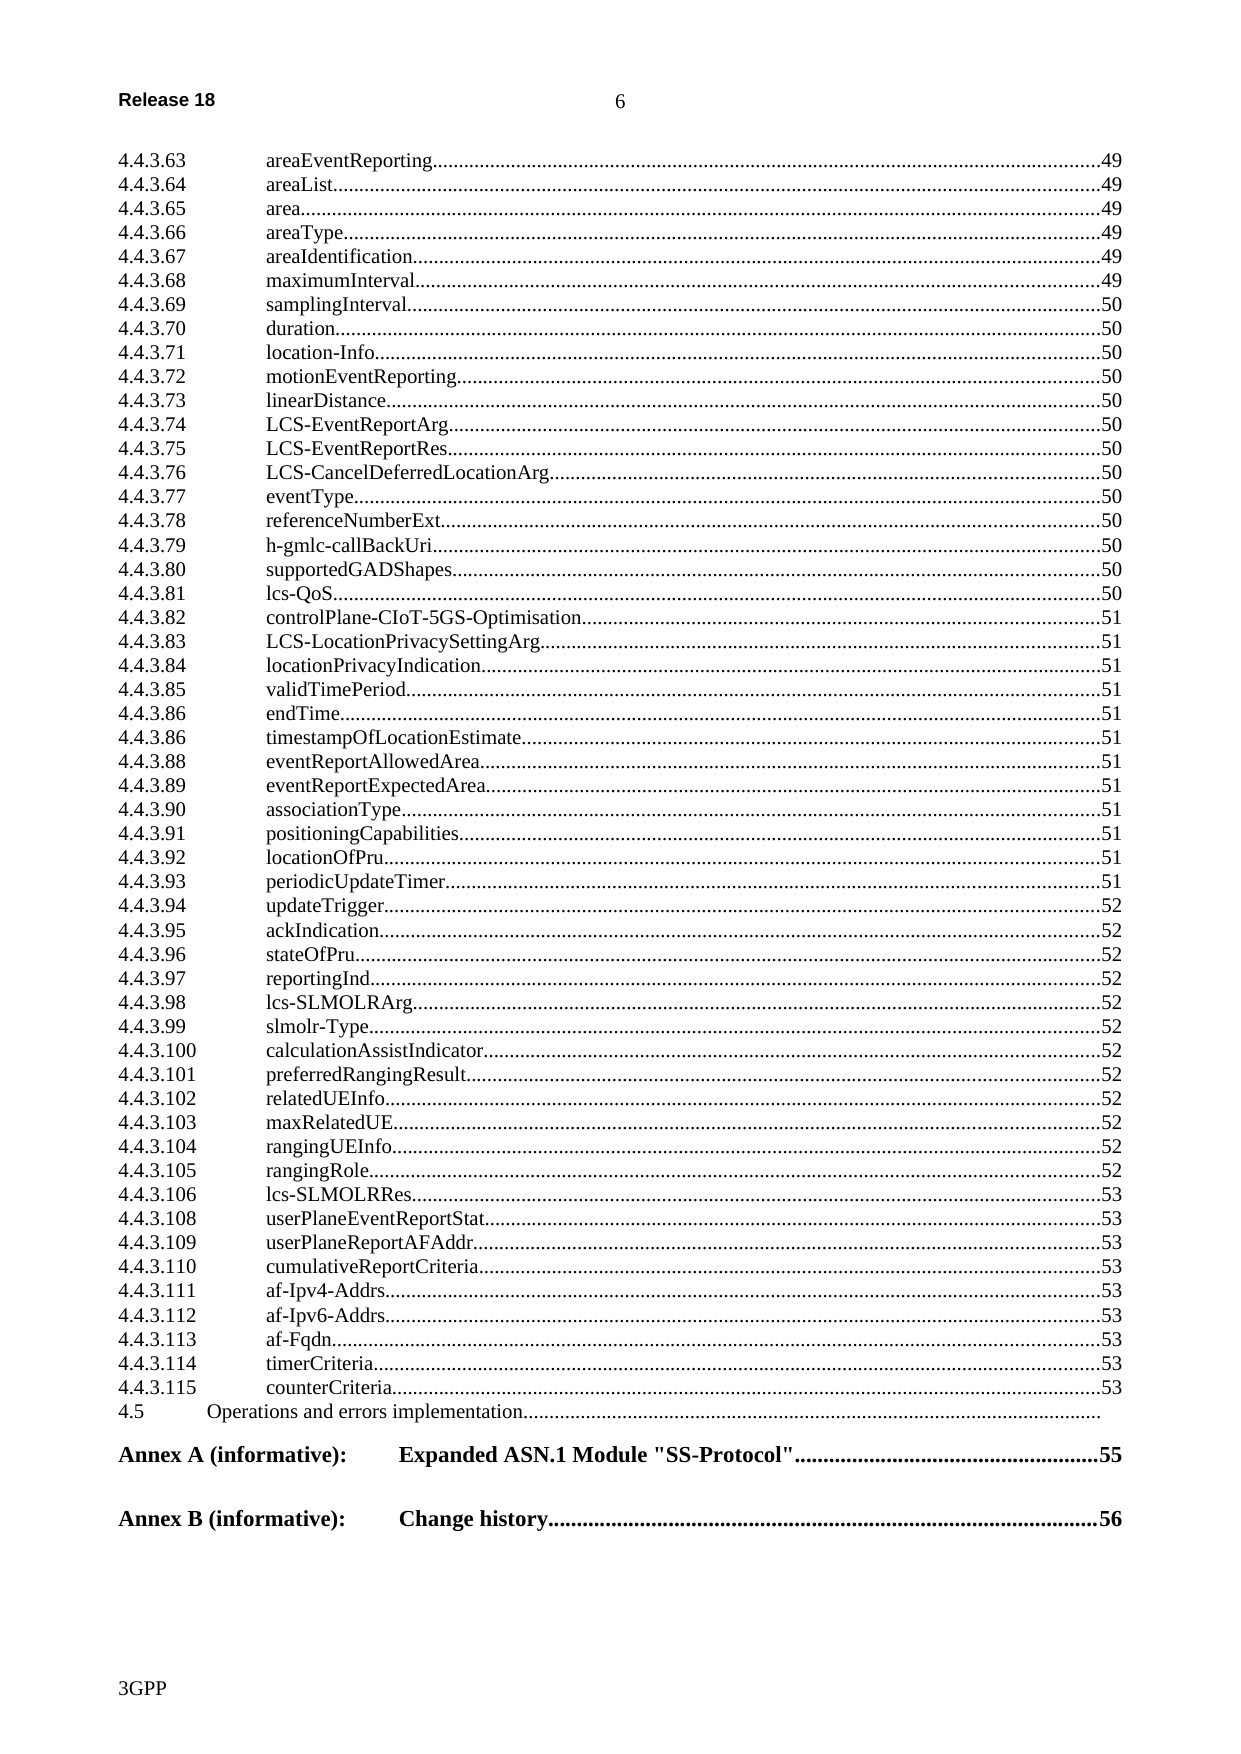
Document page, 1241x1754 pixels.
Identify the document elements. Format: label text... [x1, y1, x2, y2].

text 4.4.3.77 eventType 50 [118, 484, 1122, 508]
text 4.4.3.79 h-gmlc-callBackUri 50 [118, 532, 1122, 557]
text 4.4.3.80 supportedGADShapes 50 [118, 557, 1122, 581]
text 4.4.3.88 eventReportAllowedArea 51 [118, 749, 1122, 773]
text 4.4.3.95 ackIndication 52 [118, 917, 1122, 942]
text 4.4.3.114 timerCriteria 53 [118, 1351, 1122, 1375]
text 4.4.3.73 linearDistance 50 [118, 388, 1122, 412]
text 4.4.3.109 userPlaneReportAFAddr 53 [118, 1230, 1122, 1254]
text 4.4.3.66 areaType 49 [118, 220, 1122, 244]
text 4.4.3.99 slmolr-Type 52 [118, 1014, 1122, 1038]
text Annex B (informative): Change history 56 [118, 1505, 1122, 1532]
text 4.4.3.65 area 49 [118, 196, 1122, 220]
text 4.4.3.86 endTime 51 [118, 701, 1122, 725]
text 4.4.3.97 reportingInd 52 [118, 966, 1122, 990]
text 4.5 Operations and errors implementation 53 [118, 1399, 1078, 1423]
text 4.4.3.83 LCS-LocationPrivacySettingArg 51 [118, 629, 1122, 653]
text 4.4.3.72 motionEventReporting 50 [118, 364, 1122, 388]
text 4.4.3.111 af-Ipv4-Addrs 53 [118, 1278, 1122, 1302]
text 4.4.3.68 maximumInterval 49 [118, 268, 1122, 292]
text 4.4.3.103 maxRelatedUE 52 [118, 1110, 1122, 1134]
text 4.4.3.90 associationType 51 [118, 797, 1122, 821]
text 4.4.3.82 controlPlane-CIoT-5GS-Optimisation 51 [118, 605, 1122, 629]
text 4.4.3.67 areaIdentification 49 [118, 244, 1122, 268]
text 4.4.3.108 userPlaneEventReportStat 53 [118, 1206, 1122, 1230]
text 4.4.3.74 LCS-EventReportArg 50 [118, 412, 1122, 436]
text 4.4.3.86 timestampOfLocationEstimate 51 [118, 725, 1122, 749]
text Annex A (informative): Expanded ASN.1 Module "SS-Protocol" 55 [118, 1442, 1122, 1468]
text 4.4.3.93 periodicUpdateTimer 51 [118, 869, 1122, 893]
text 4.4.3.75 LCS-EventReportRes 50 [118, 436, 1122, 460]
text 4.4.3.100 calculationAssistIndicator 52 [118, 1038, 1122, 1062]
text 4.4.3.104 rangingUEInfo 52 [118, 1134, 1122, 1158]
text 4.4.3.81 lcs-QoS 50 [118, 581, 1122, 605]
text 4.4.3.78 referenceNumberExt 50 [118, 508, 1122, 532]
text 4.4.3.96 stateOfPru 52 [118, 942, 1122, 966]
text 4.4.3.70 duration 50 [118, 316, 1122, 340]
text 4.4.3.112 af-Ipv6-Addrs 53 [118, 1302, 1122, 1327]
text 4.4.3.64 areaList 49 [118, 172, 1122, 196]
text 4.4.3.94 updateTrigger 52 [118, 893, 1122, 917]
text 4.4.3.110 cumulativeReportCriteria 53 [118, 1254, 1122, 1278]
text 4.4.3.98 lcs-SLMOLRArg 52 [118, 990, 1122, 1014]
text 4.4.3.89 eventReportExpectedArea 51 [118, 773, 1122, 797]
text 4.4.3.63 areaEventReporting 49 [118, 147, 1122, 172]
text 4.4.3.115 counterCriteria 53 [118, 1375, 1122, 1399]
text 4.4.3.113 af-Fqdn 53 [118, 1327, 1122, 1351]
text 4.4.3.91 positioningCapabilities 51 [118, 821, 1122, 845]
text 4.4.3.92 locationOfPru 51 [118, 845, 1122, 869]
text 4.4.3.76 LCS-CancelDeferredLocationArg 50 [118, 460, 1122, 484]
text 4.4.3.85 validTimePeriod 51 [118, 677, 1122, 701]
text 4.4.3.101 preferredRangingResult 52 [118, 1062, 1122, 1086]
text 4.4.3.102 relatedUEInfo 52 [118, 1086, 1122, 1110]
text 4.4.3.71 location-Info 50 [118, 340, 1122, 364]
text 4.4.3.84 locationPrivacyIndication 51 [118, 653, 1122, 677]
text 4.4.3.106 lcs-SLMOLRRes 53 [118, 1182, 1122, 1206]
text 4.4.3.105 rangingRole 52 [118, 1158, 1122, 1182]
text 4.4.3.69 samplingInterval 50 [118, 292, 1122, 316]
